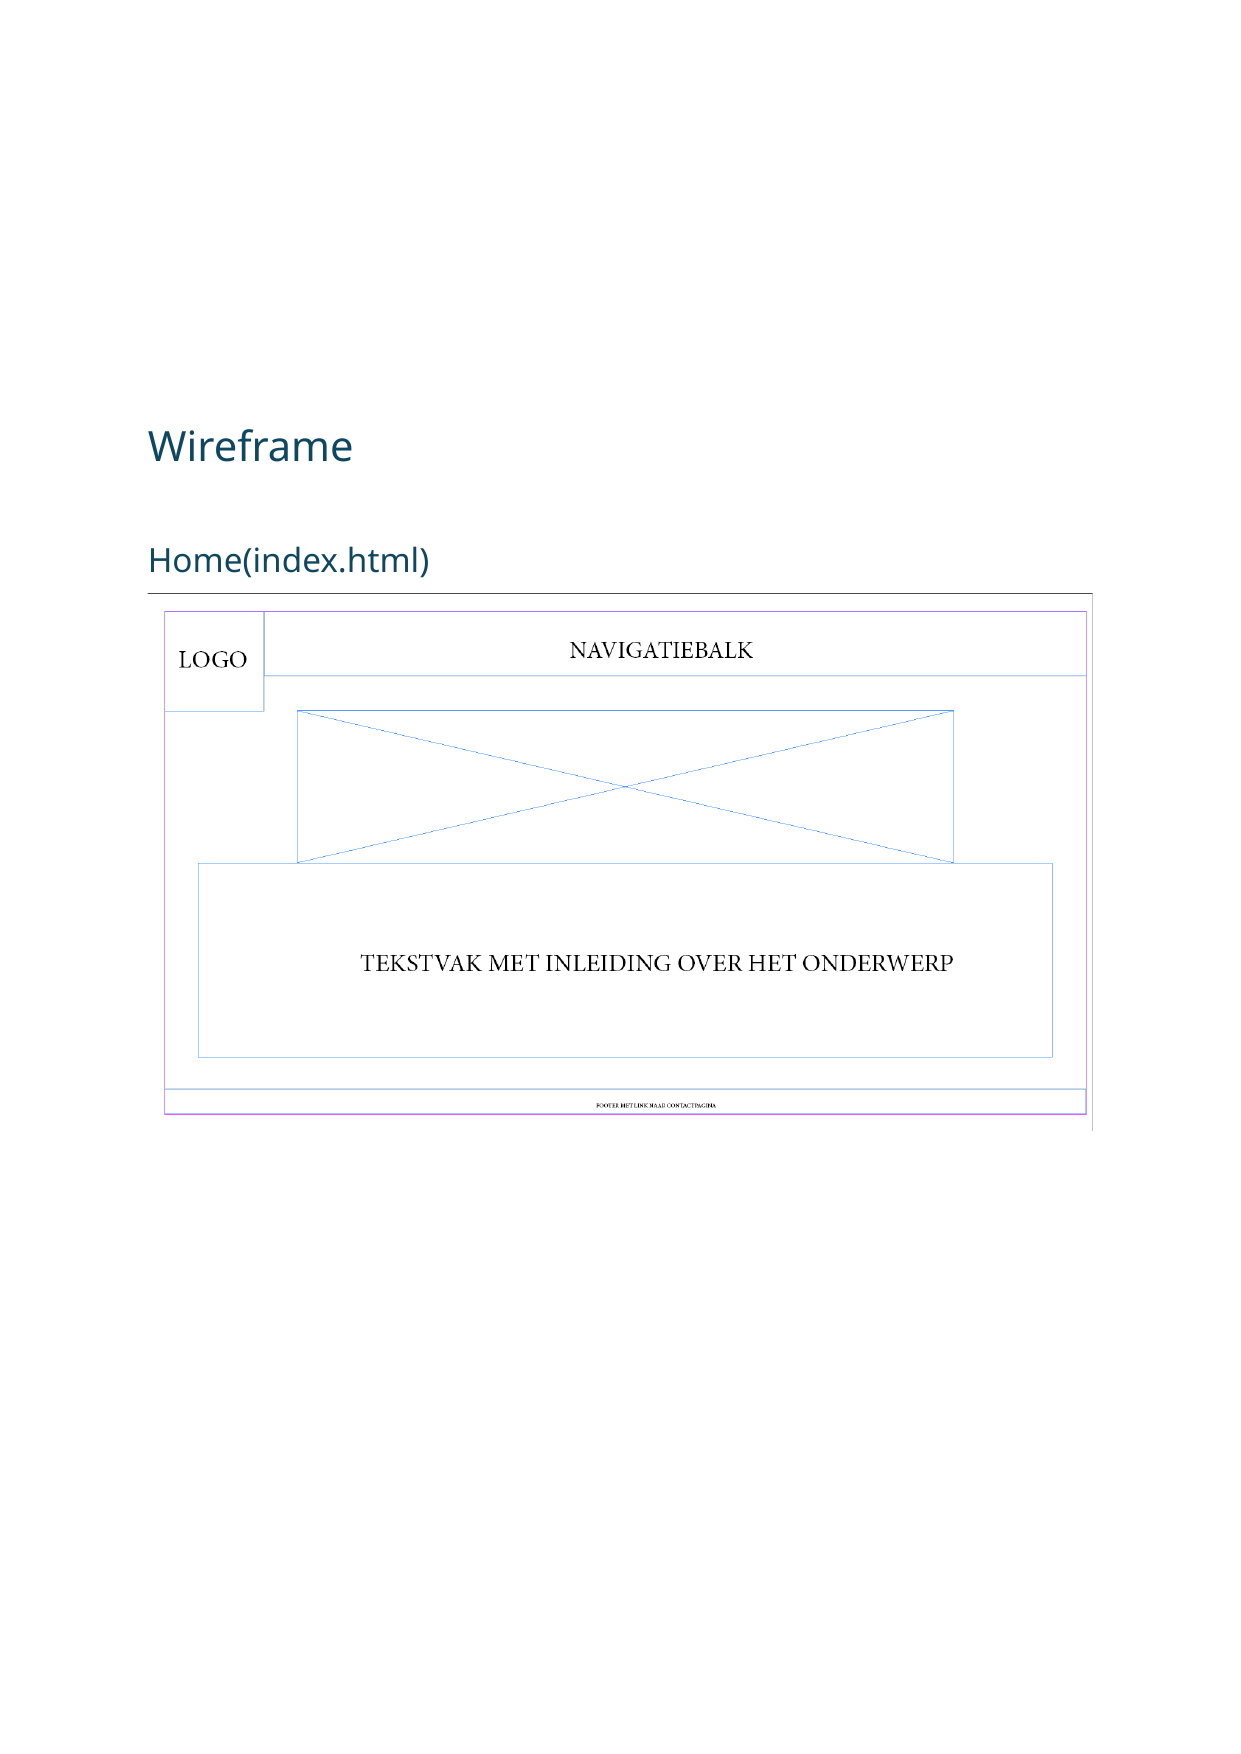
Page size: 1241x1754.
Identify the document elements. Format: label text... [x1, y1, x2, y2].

subtitle Home(index.html) [148, 536, 1093, 582]
subtitle Wireframe [148, 416, 1093, 473]
picture [147, 593, 1093, 1131]
